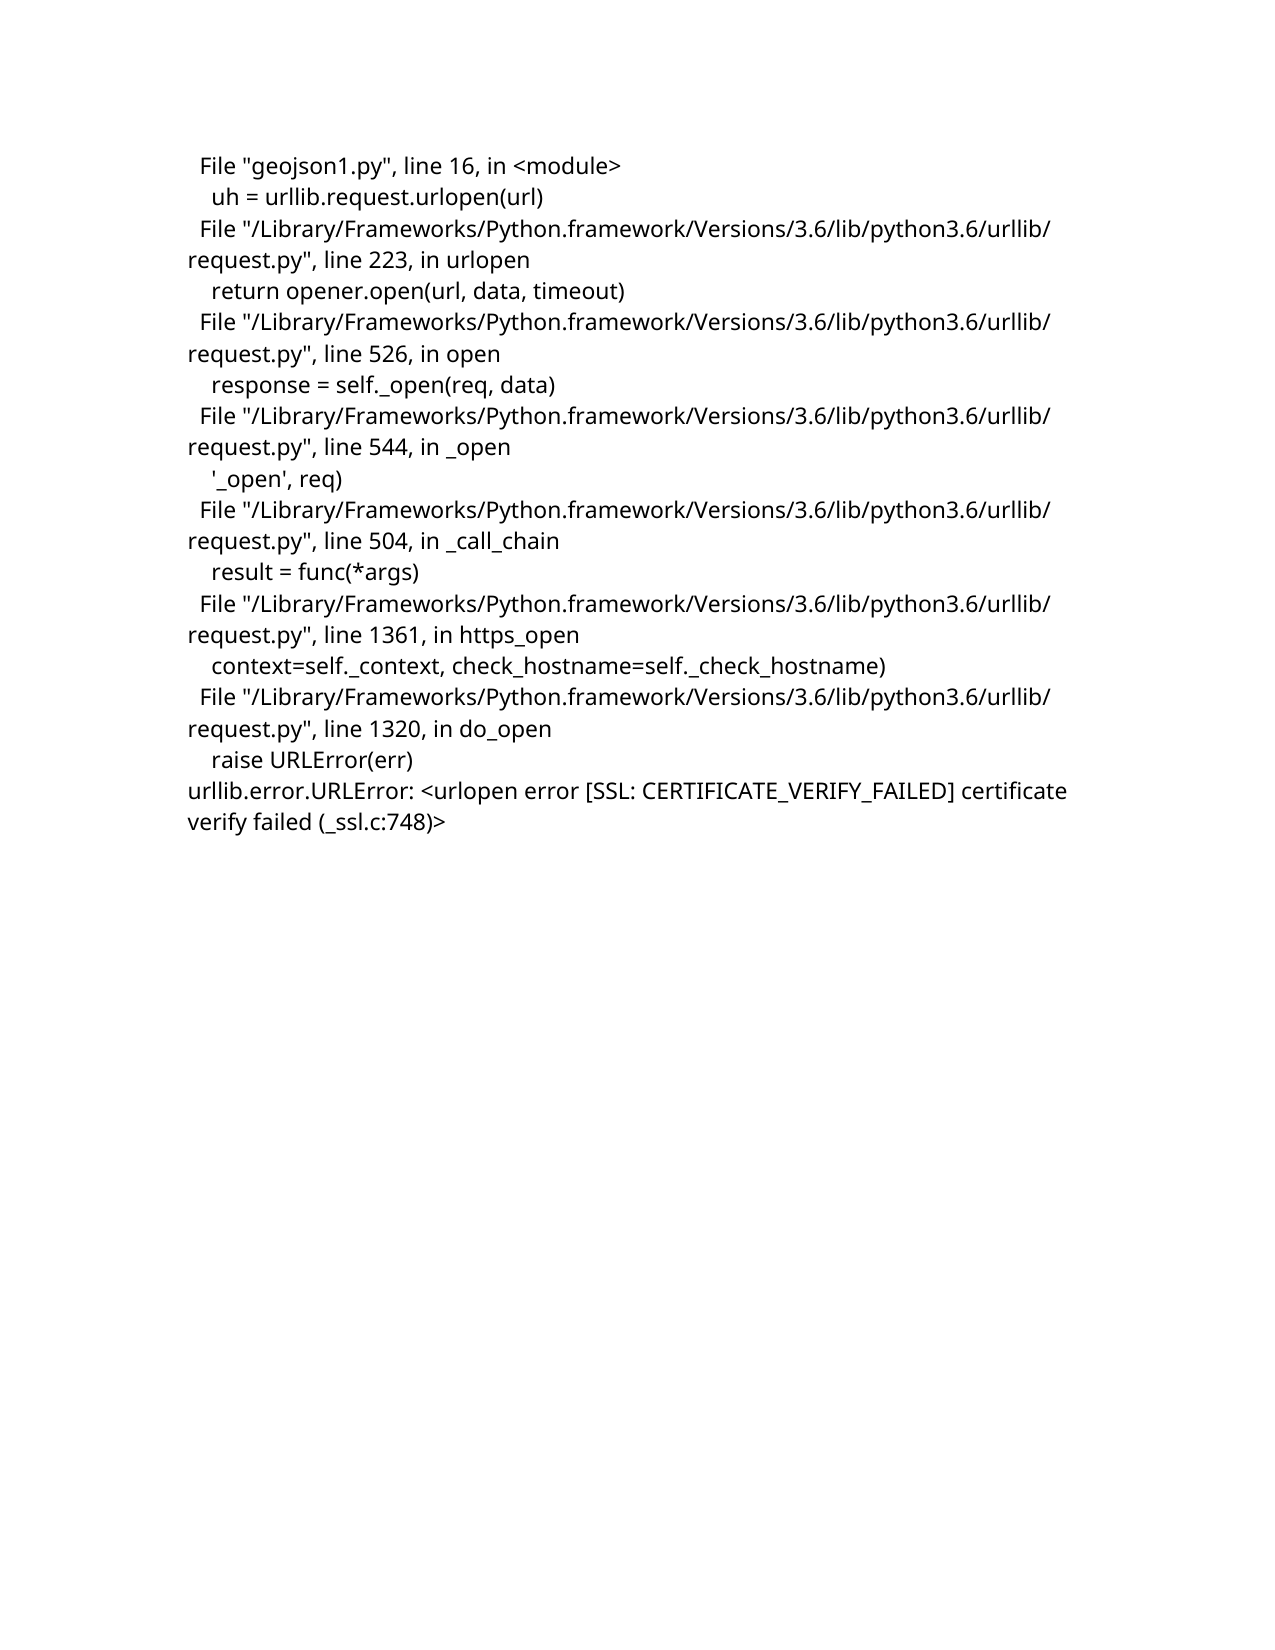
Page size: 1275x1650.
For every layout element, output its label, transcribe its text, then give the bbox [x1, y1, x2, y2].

text urllib.error.URLError: <urlopen error [SSL: CERTIFICATE_VERIFY_FAILED] certificate verify failed (_ssl.c:748)> [187, 775, 1087, 837]
text response = self._open(req, data) [187, 369, 1087, 400]
text '_open', req) [187, 462, 1087, 494]
text File "/Library/Frameworks/Python.framework/Versions/3.6/lib/python3.6/urllib/request.py", line 544, in _open [187, 400, 1087, 462]
text context=self._context, check_hostname=self._check_hostname) [187, 650, 1087, 681]
text File "/Library/Frameworks/Python.framework/Versions/3.6/lib/python3.6/urllib/request.py", line 1361, in https_open [187, 587, 1087, 650]
text File "geojson1.py", line 16, in <module> [187, 150, 1087, 181]
text raise URLError(err) [187, 744, 1087, 775]
text return opener.open(url, data, timeout) [187, 275, 1087, 306]
text uh = urllib.request.urlopen(url) [187, 181, 1087, 212]
text File "/Library/Frameworks/Python.framework/Versions/3.6/lib/python3.6/urllib/request.py", line 504, in _call_chain [187, 494, 1087, 556]
text File "/Library/Frameworks/Python.framework/Versions/3.6/lib/python3.6/urllib/request.py", line 526, in open [187, 306, 1087, 369]
text result = func(*args) [187, 556, 1087, 587]
text File "/Library/Frameworks/Python.framework/Versions/3.6/lib/python3.6/urllib/request.py", line 223, in urlopen [187, 212, 1087, 275]
text File "/Library/Frameworks/Python.framework/Versions/3.6/lib/python3.6/urllib/request.py", line 1320, in do_open [187, 681, 1087, 744]
